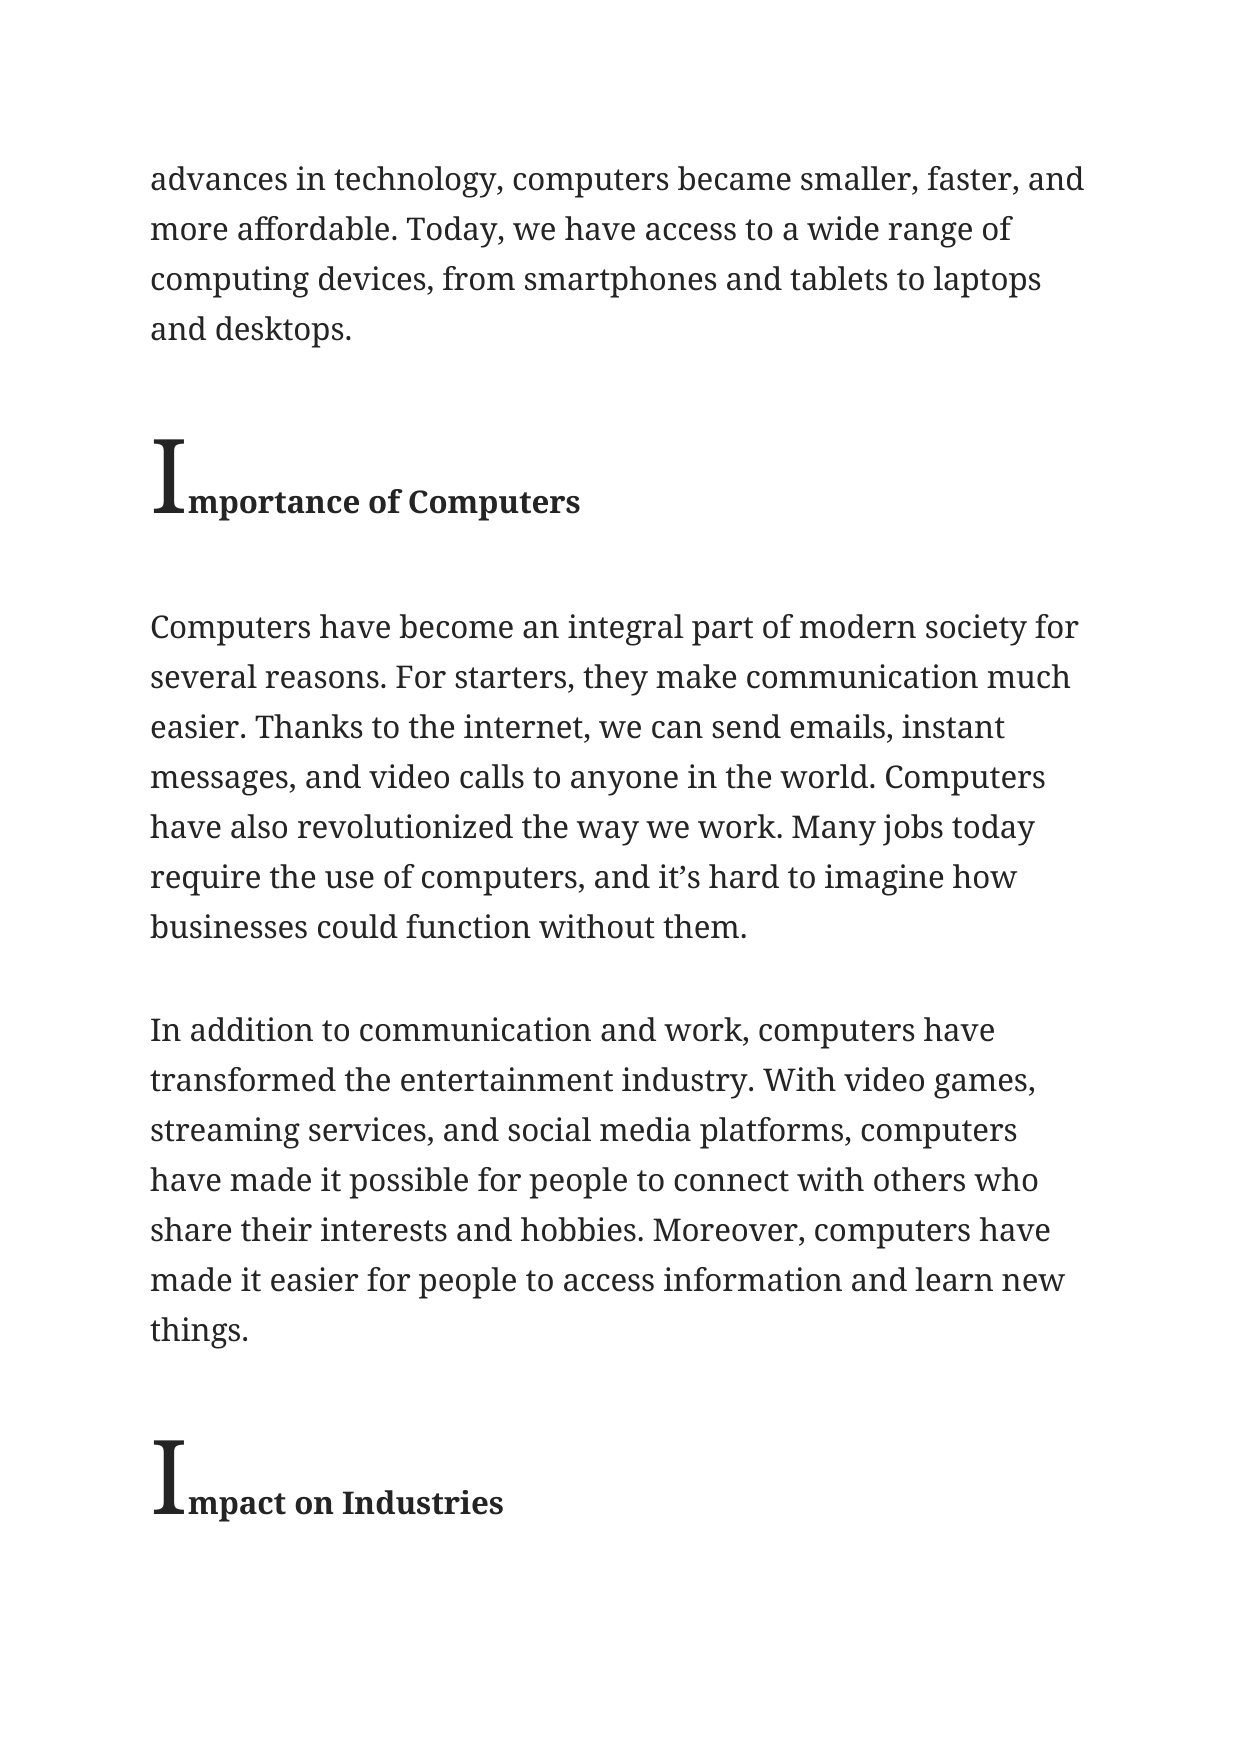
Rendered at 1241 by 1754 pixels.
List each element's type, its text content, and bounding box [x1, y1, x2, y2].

text In addition to communication and work, computers have transformed the entertainment industry. With video games, streaming services, and social media platforms, computers have made it possible for people to connect with others who share their interests and hobbies. Moreover, computers have made it easier for people to access information and learn new things. [150, 1001, 1090, 1351]
text Impact on Industries [150, 1404, 1090, 1545]
text Computers have become an integral part of modern society for several reasons. For starters, they make communication much easier. Thanks to the internet, we can send emails, instant messages, and video calls to anyone in the world. Computers have also revolutionized the way we work. Many jobs today require the use of computers, and it’s hard to imagine how businesses could function without them. [150, 597, 1090, 947]
text Importance of Computers [150, 403, 1090, 544]
